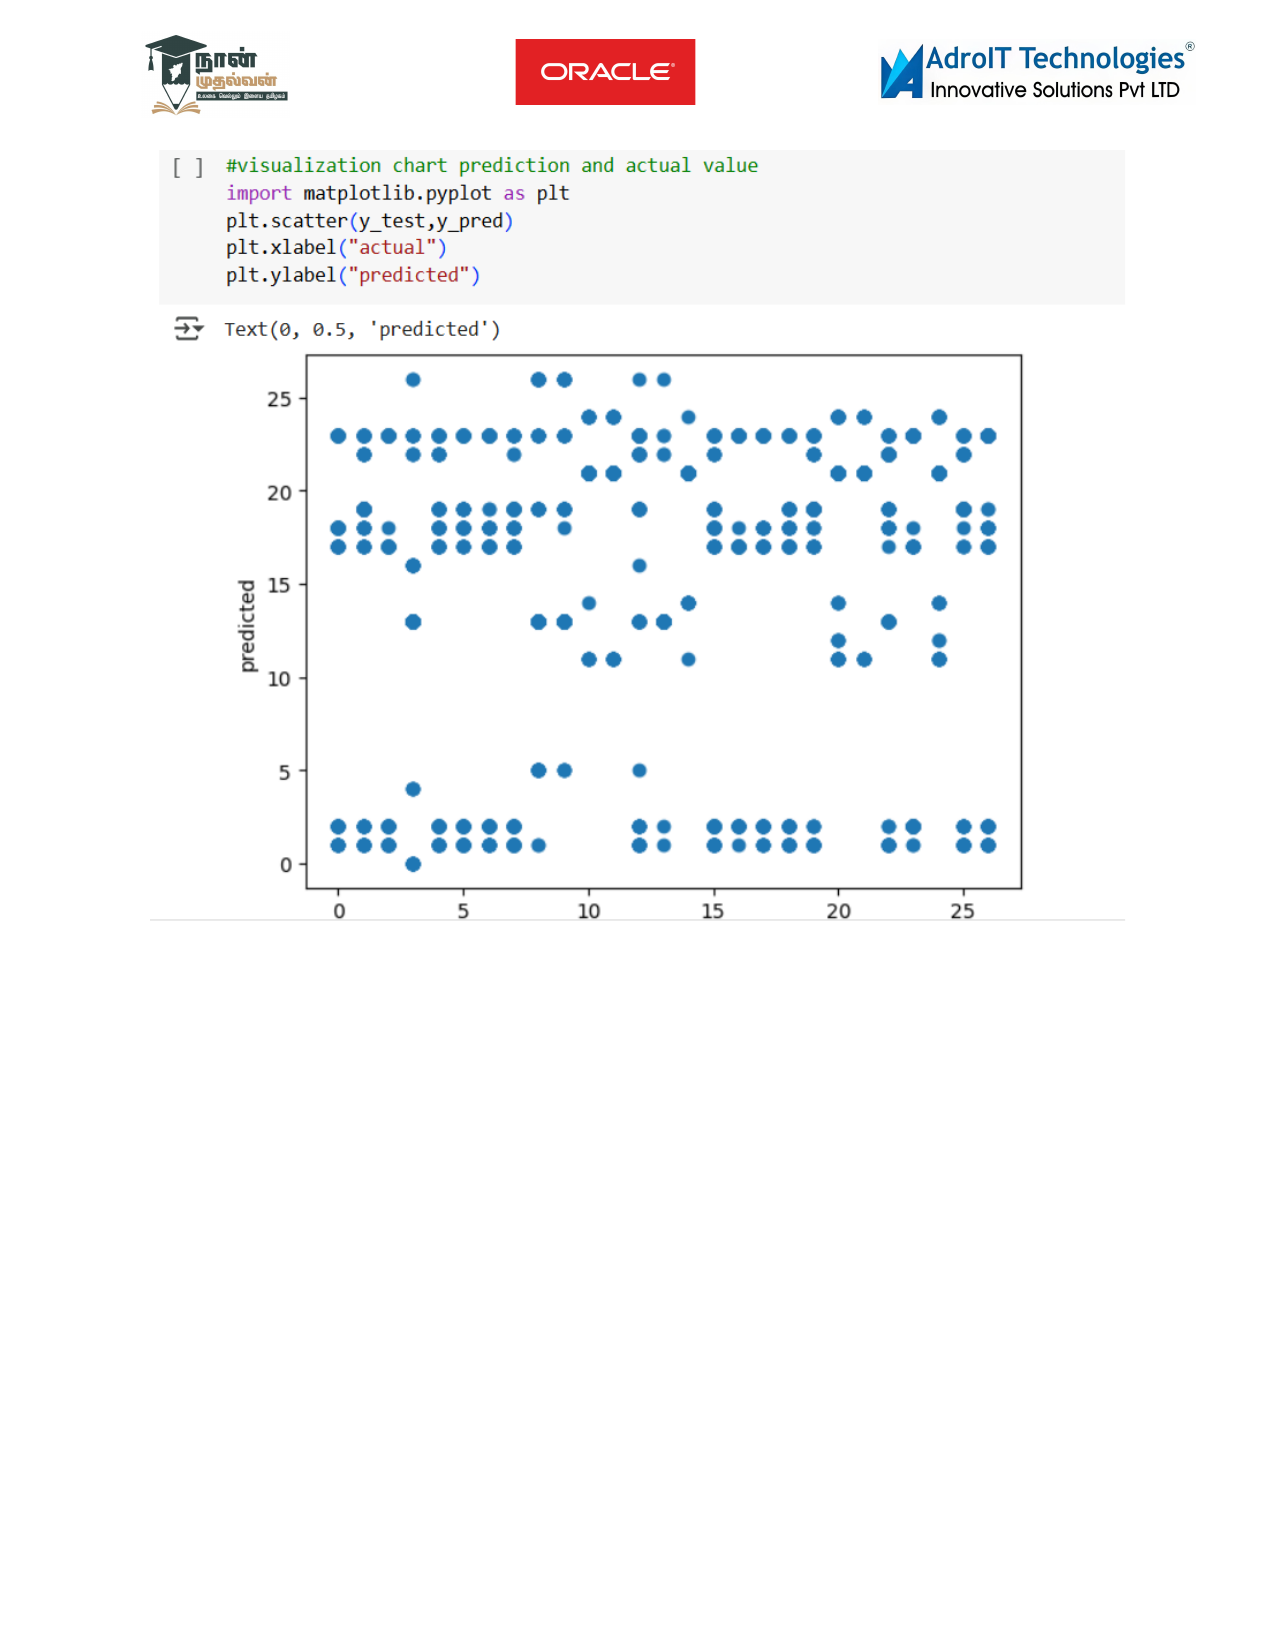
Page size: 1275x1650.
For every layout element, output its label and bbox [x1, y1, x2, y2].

picture [515, 39, 696, 105]
picture [878, 39, 1197, 105]
picture [140, 31, 290, 118]
picture [150, 150, 1125, 931]
